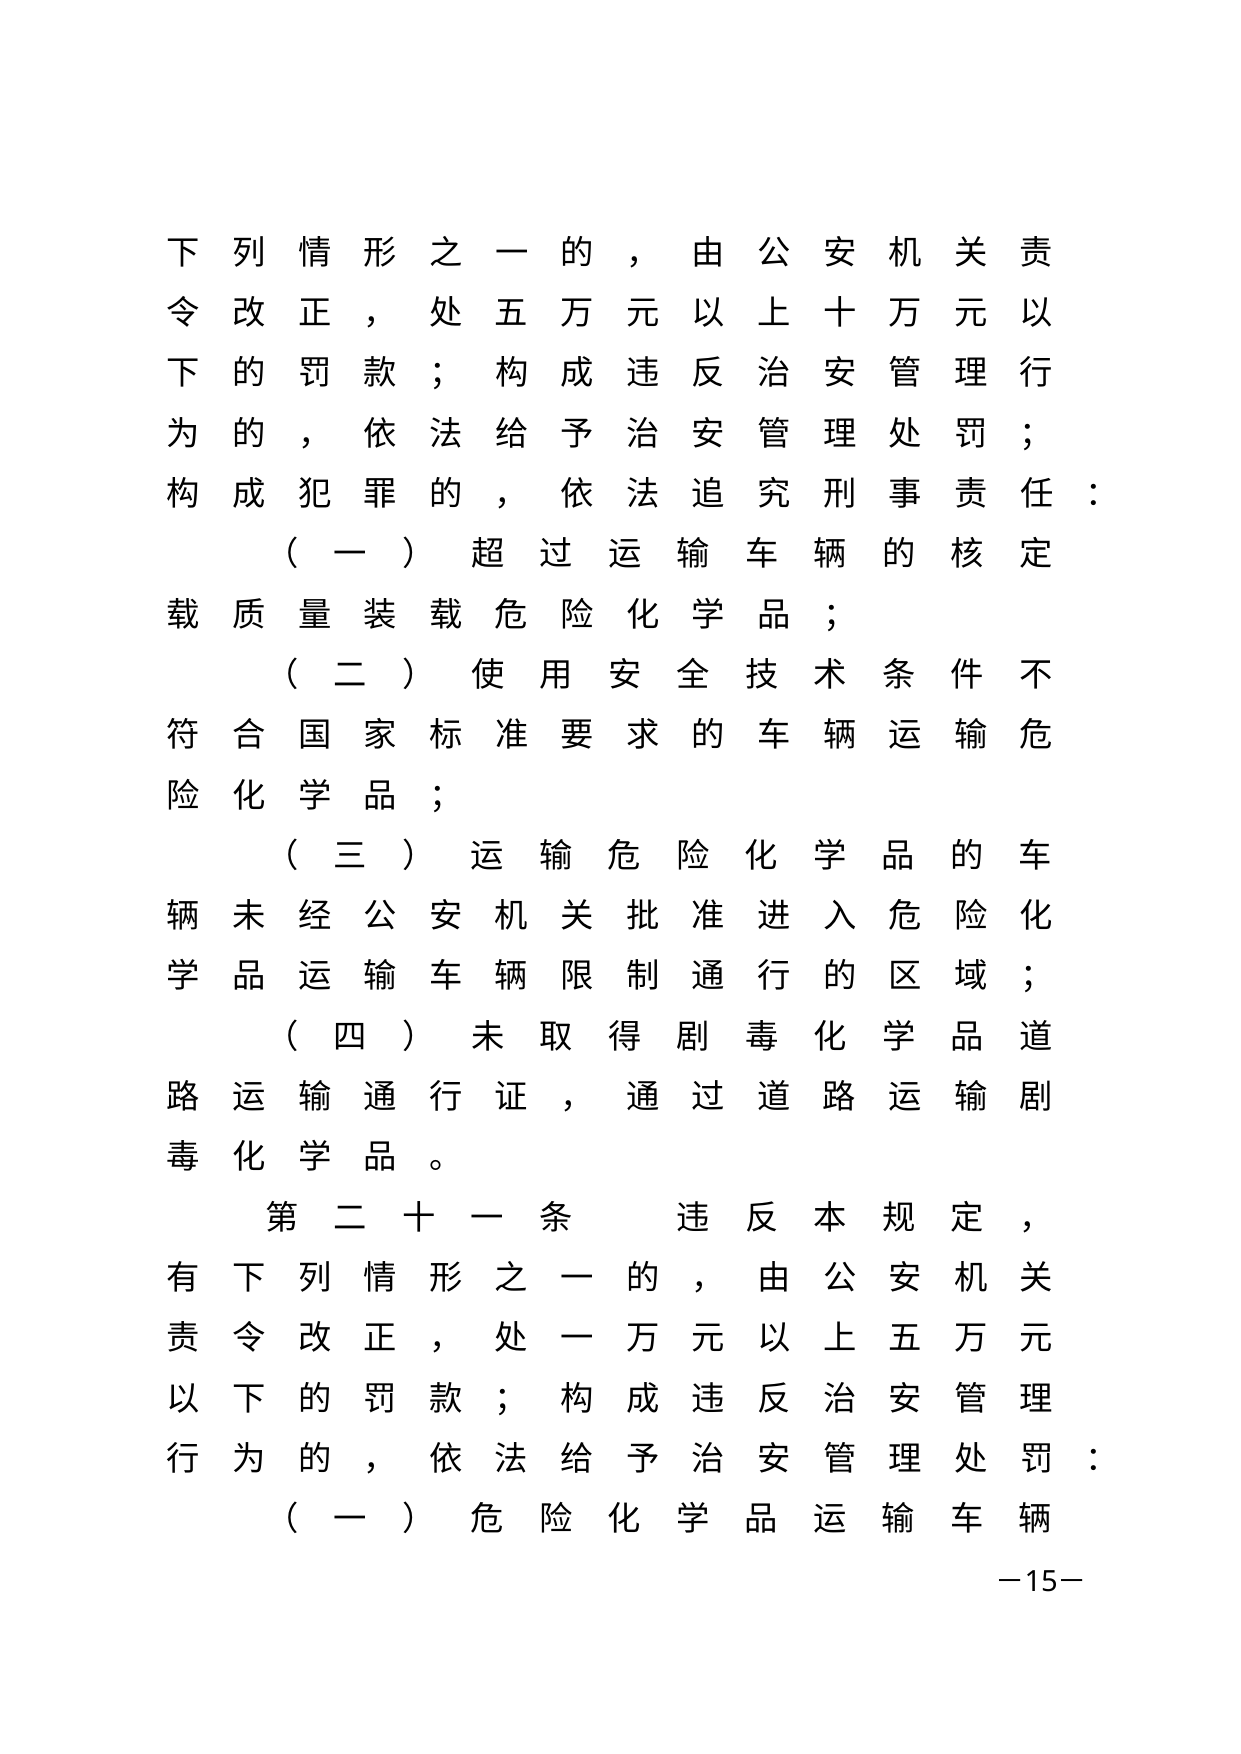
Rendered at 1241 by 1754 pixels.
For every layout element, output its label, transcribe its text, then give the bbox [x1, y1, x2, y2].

text （一）危险化学品运输车辆未悬挂或者喷涂警示标志，或者悬挂或者喷涂的警示标志不符合国家标准要求； [167, 1486, 1085, 1546]
text （四）未取得剧毒化学品道路运输通行证，通过道路运输剧毒化学品。 [167, 1003, 1085, 1184]
text （一）超过运输车辆的核定载质量装载危险化学品； [167, 521, 1085, 642]
text （三）运输危险化学品的车辆未经公安机关批准进入危险化学品运输车辆限制通行的区域； [167, 823, 1085, 1003]
text （二）使用安全技术条件不符合国家标准要求的车辆运输危险化学品； [167, 642, 1085, 823]
text 第二十条 违反本规定，有下列情形之一的，由公安机关责令改正，处五万元以上十万元以下的罚款；构成违反治安管理行为的，依法给予治安管理处罚；构成犯罪的，依法追究刑事责任： [167, 219, 1085, 521]
text 第二十一条 违反本规定，有下列情形之一的，由公安机关责令改正，处一万元以上五万元以下的罚款；构成违反治安管理行为的，依法给予治安管理处罚： [167, 1184, 1085, 1486]
